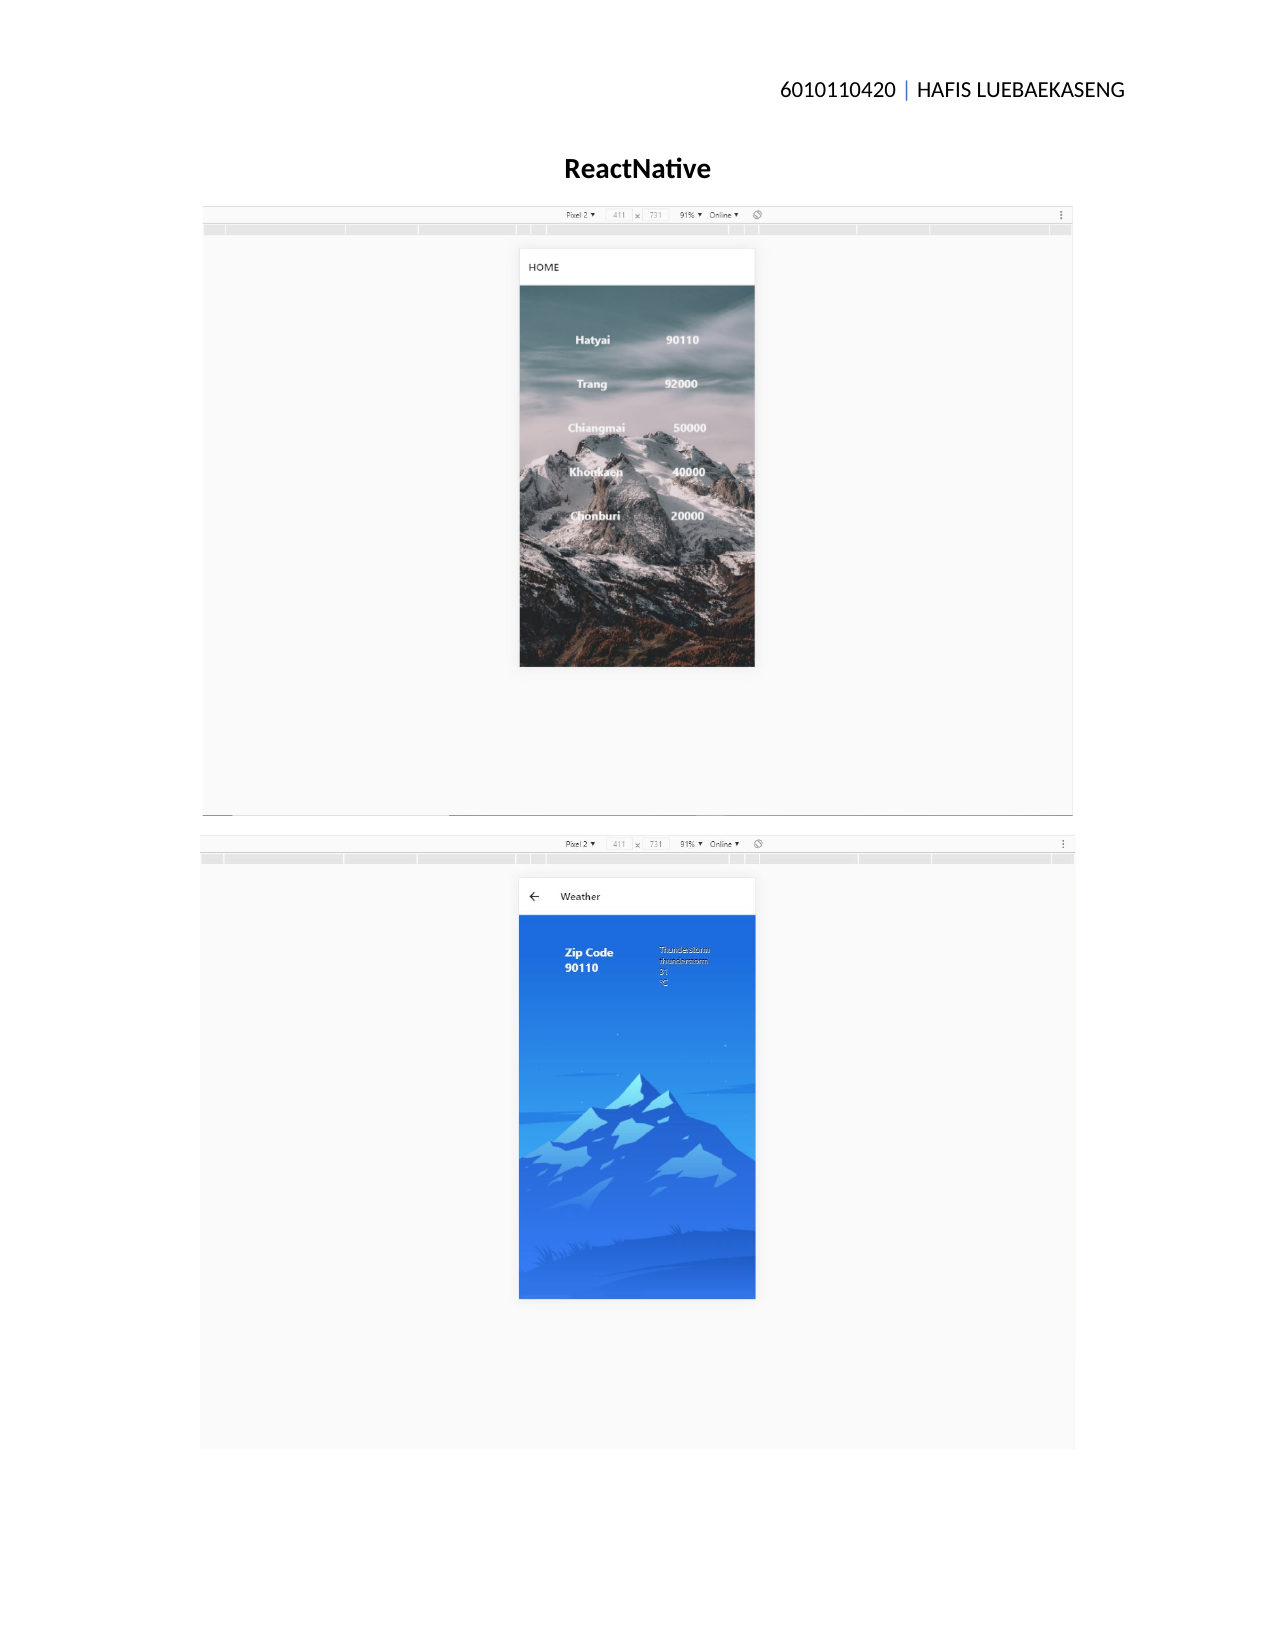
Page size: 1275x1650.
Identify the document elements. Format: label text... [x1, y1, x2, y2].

picture [202, 205, 1073, 816]
text ReactNative [150, 150, 1125, 186]
picture [200, 834, 1075, 1449]
